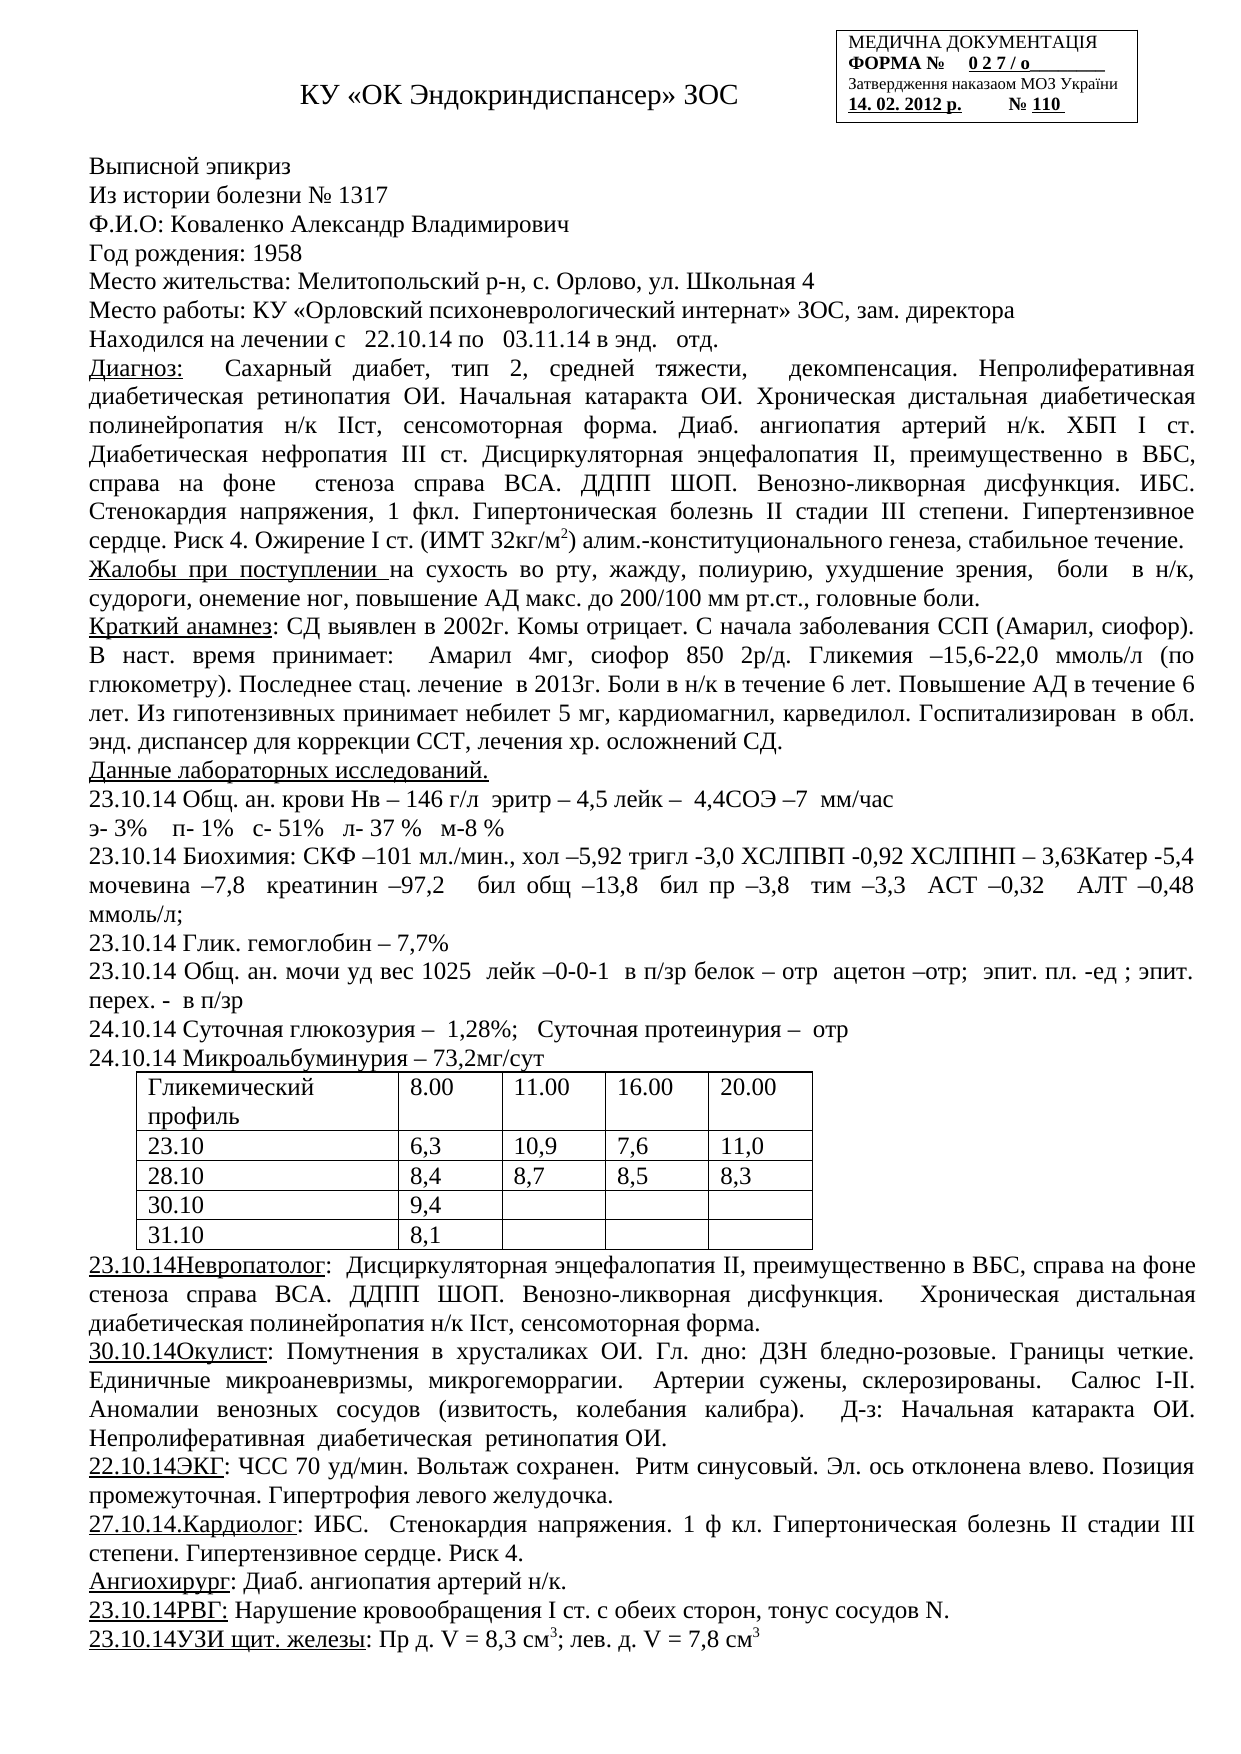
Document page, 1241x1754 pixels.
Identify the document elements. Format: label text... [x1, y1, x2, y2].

table_cell [503, 1220, 605, 1249]
text Место работы: КУ «Орловский психоневрологический интернат» ЗОС, зам. директора [89, 295, 1196, 324]
text 30.10.14Окулист: Помутнения в хрусталиках ОИ. Гл. дно: ДЗН бледно-розовые. Границы четкие. Единичные микроаневризмы, микрогеморрагии. Артерии сужены, склерозированы. Салюс I-II. Аномалии венозных сосудов (извитость, колебания калибра). Д-з: Начальная катаракта ОИ. Непролиферативная диабетическая ретинопатия ОИ. [89, 1336, 1196, 1451]
table_cell 8,4 [399, 1161, 502, 1189]
text Краткий анамнез: СД выявлен в 2002г. Комы отрицает. С начала заболевания ССП (Амарил, сиофор). В наст. время принимает: Амарил 4мг, сиофор 850 2р/д. Гликемия –15,6-22,0 ммоль/л (по глюкометру). Последнее стац. лечение в 2013г. Боли в н/к в течение 6 лет. Повышение АД в течение 6 лет. Из гипотензивных принимает небилет 5 мг, кардиомагнил, карведилол. Госпитализирован в обл. энд. диспансер для коррекции ССТ, лечения хр. осложнений СД. [89, 611, 1196, 755]
table_cell [606, 1191, 708, 1219]
table_cell 8,3 [709, 1161, 812, 1189]
table_cell 30.10 [137, 1191, 398, 1219]
text 23.10.14 Глик. гемоглобин – 7,7% [89, 928, 1196, 956]
table_cell 8,7 [503, 1161, 605, 1189]
table_cell 11,0 [709, 1131, 812, 1160]
subtitle Выписной эпикриз [89, 151, 1202, 180]
text 27.10.14.Кардиолог: ИБС. Стенокардия напряжения. 1 ф кл. Гипертоническая болезнь II стадии III степени. Гипертензивное сердце. Риск 4. [89, 1509, 1196, 1566]
table_header 16.00 [606, 1073, 708, 1130]
table_cell [709, 1220, 812, 1249]
table_header 11.00 [503, 1073, 605, 1130]
table_cell 28.10 [137, 1161, 398, 1189]
table_cell 23.10 [137, 1131, 398, 1160]
text Данные лабораторных исследований. [89, 755, 1196, 784]
subtitle 23.10.14 Общ. ан. мочи уд вес 1025 лейк –0-0-1 в п/зр белок – отр ацетон –отр; эпит. пл. -ед ; эпит. перех. - в п/зр [89, 956, 1196, 1014]
subtitle 24.10.14 Микроальбуминурия – 73,2мг/сут [89, 1043, 1196, 1071]
text Диагноз: Сахарный диабет, тип 2, средней тяжести, декомпенсация. Непролиферативная диабетическая ретинопатия ОИ. Начальная катаракта ОИ. Хроническая дистальная диабетическая полинейропатия н/к IIст, сенсомоторная форма. Диаб. ангиопатия артерий н/к. ХБП I ст. Диабетическая нефропатия III ст. Дисциркуляторная энцефалопатия II, преимущественно в ВБС, справа на фоне стеноза справа ВСА. ДДПП ШОП. Венозно-ликворная дисфункция. ИБС. Стенокардия напряжения, 1 фкл. Гипертоническая болезнь II стадии III степени. Гипертензивное сердце. Риск 4. Ожирение I ст. (ИМТ 32кг/м2) алим.-конституционального генеза, стабильное течение. [89, 353, 1196, 554]
text Жалобы при поступлении на сухость во рту, жажду, полиурию, ухудшение зрения, боли в н/к, судороги, онемение ног, повышение АД макс. до 200/100 мм рт.ст., головные боли. [89, 554, 1196, 611]
table_cell 6,3 [399, 1131, 502, 1160]
table_cell 9,4 [399, 1191, 502, 1219]
table_cell [503, 1191, 605, 1219]
table_cell [606, 1220, 708, 1249]
text 23.10.14 Биохимия: СКФ –101 мл./мин., хол –5,92 тригл -3,0 ХСЛПВП -0,92 ХСЛПНП – 3,63Катер -5,4 мочевина –7,8 креатинин –97,2 бил общ –13,8 бил пр –3,8 тим –3,3 АСТ –0,32 АЛТ –0,48 ммоль/л; [89, 841, 1196, 928]
table_cell 8,5 [606, 1161, 708, 1189]
text 23.10.14РВГ: Нарушение кровообращения I ст. с обеих сторон, тонус сосудов N. [89, 1595, 1196, 1624]
table_cell 8,1 [399, 1220, 502, 1249]
text 24.10.14 Суточная глюкозурия – 1,28%; Суточная протеинурия – отр [89, 1014, 1196, 1043]
subtitle Из истории болезни № 1317 [89, 180, 1196, 209]
text Ангиохирург: Диаб. ангиопатия артерий н/к. [89, 1566, 1196, 1595]
text 23.10.14 Общ. ан. крови Нв – 146 г/л эритр – 4,5 лейк – 4,4СОЭ –7 мм/час [89, 784, 1196, 813]
table_cell 31.10 [137, 1220, 398, 1249]
text э- 3% п- 1% с- 51% л- 37 % м-8 % [89, 813, 1196, 841]
table_header 8.00 [399, 1073, 502, 1130]
table_cell 7,6 [606, 1131, 708, 1160]
table_header Гликемический профиль [137, 1073, 398, 1130]
text 22.10.14ЭКГ: ЧСС 70 уд/мин. Вольтаж сохранен. Ритм синусовый. Эл. ось отклонена влево. Позиция промежуточная. Гипертрофия левого желудочка. [89, 1451, 1196, 1509]
text Находился на лечении с 22.10.14 по 03.11.14 в энд. отд. [89, 324, 1196, 353]
text 23.10.14УЗИ щит. железы: Пр д. V = 8,3 см3; лев. д. V = 7,8 см3 [89, 1624, 1196, 1653]
table_header 20.00 [709, 1073, 812, 1130]
text Место жительства: Мелитопольский р-н, с. Орлово, ул. Школьная 4 [89, 266, 1196, 295]
text 23.10.14Невропатолог: Дисциркуляторная энцефалопатия II, преимущественно в ВБС, справа на фоне стеноза справа ВСА. ДДПП ШОП. Венозно-ликворная дисфункция. Хроническая дистальная диабетическая полинейропатия н/к IIст, сенсомоторная форма. [89, 1250, 1196, 1336]
table_cell [709, 1191, 812, 1219]
text Год рождения: 1958 [89, 238, 1196, 266]
subtitle Ф.И.О: Коваленко Александр Владимирович [89, 209, 1196, 238]
table_cell 10,9 [503, 1131, 605, 1160]
